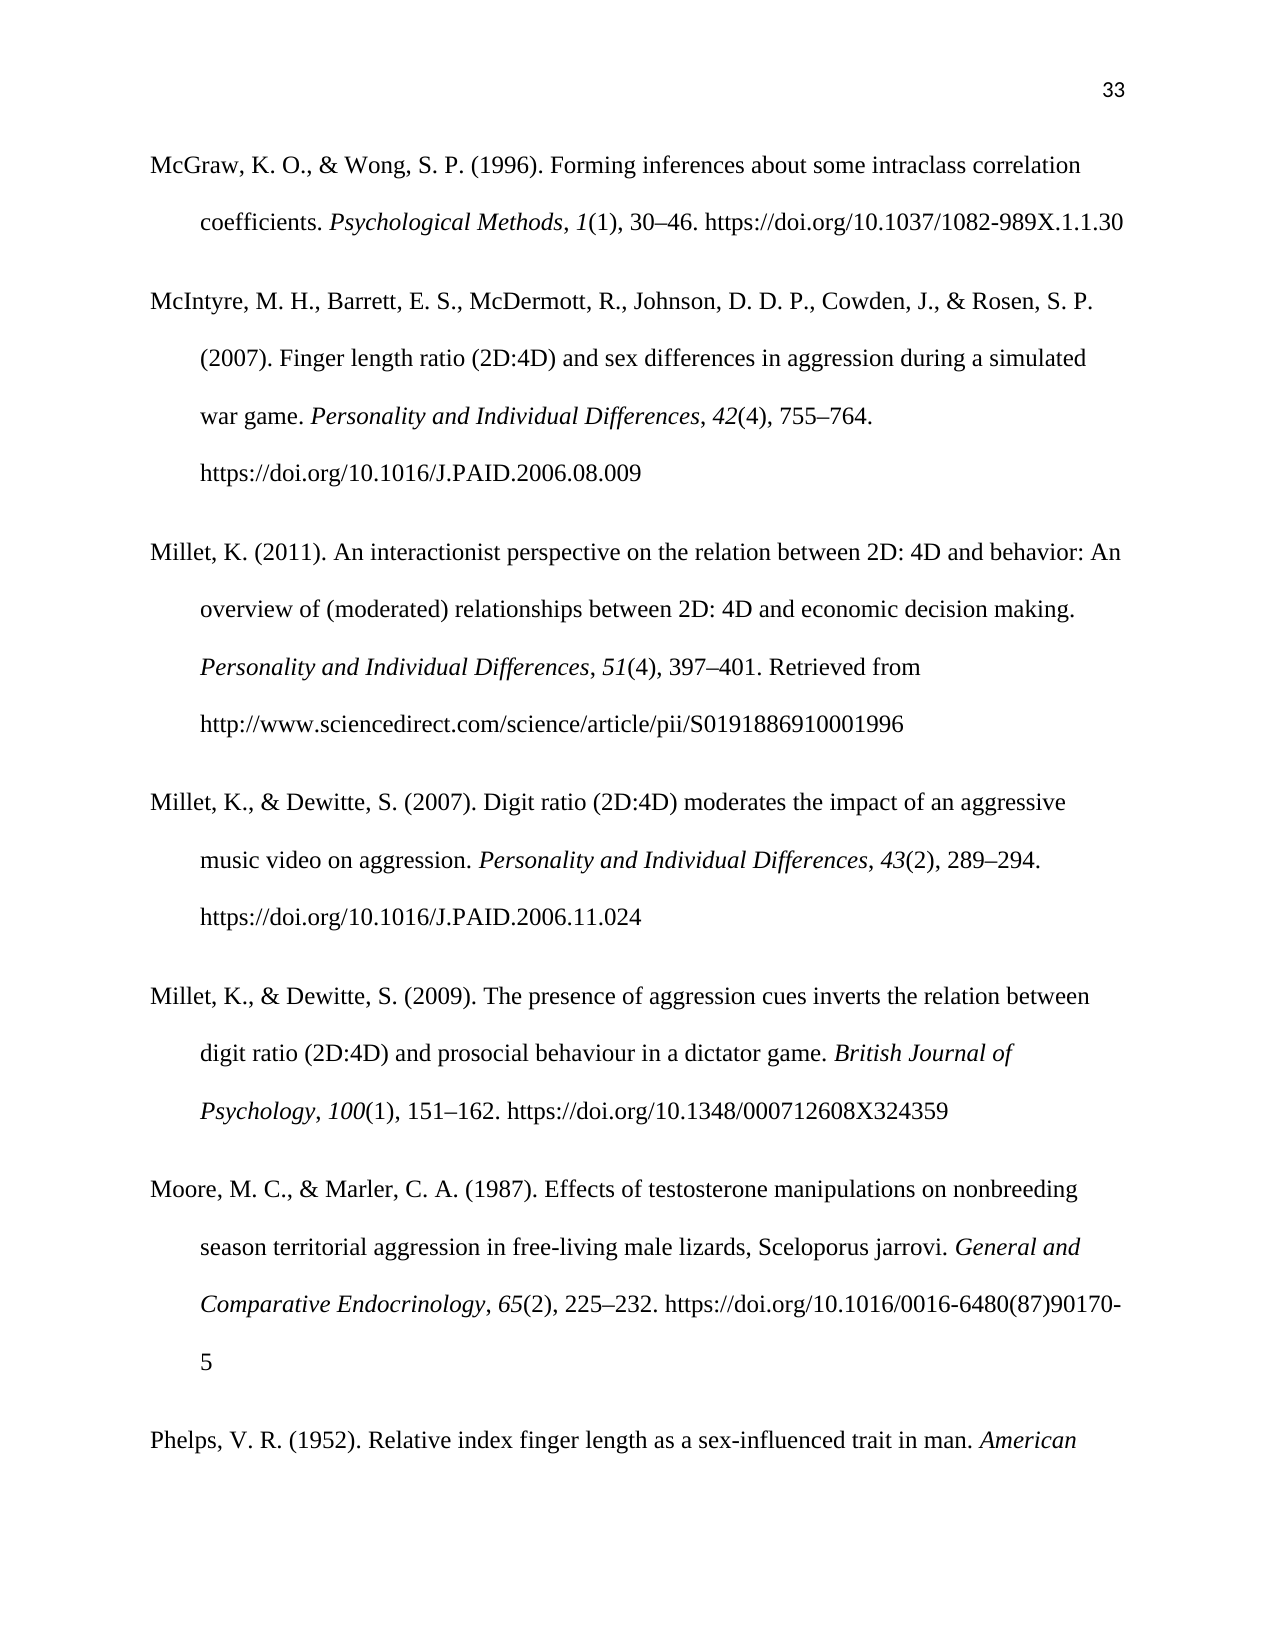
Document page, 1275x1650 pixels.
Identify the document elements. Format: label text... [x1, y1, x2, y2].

text Millet, K., & Dewitte, S. (2009). The presence of aggression cues inverts the relation between digit ratio (2D:4D) and prosocial behaviour in a dictator game. British Journal of Psychology, 100(1), 151–162. https://doi.org/10.1348/000712608X324359 [150, 981, 1125, 1124]
text Millet, K., & Dewitte, S. (2007). Digit ratio (2D:4D) moderates the impact of an aggressive music video on aggression. Personality and Individual Differences, 43(2), 289–294. https://doi.org/10.1016/J.PAID.2006.11.024 [150, 787, 1125, 931]
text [150, 1425, 1125, 1454]
text McGraw, K. O., & Wong, S. P. (1996). Forming inferences about some intraclass correlation coefficients. Psychological Methods, 1(1), 30–46. https://doi.org/10.1037/1082-989X.1.1.30 [150, 150, 1125, 236]
text Millet, K. (2011). An interactionist perspective on the relation between 2D: 4D and behavior: An overview of (moderated) relationships between 2D: 4D and economic decision making. Personality and Individual Differences, 51(4), 397–401. Retrieved from http://www.sciencedirect.com/science/article/pii/S0191886910001996 [150, 537, 1125, 738]
text McIntyre, M. H., Barrett, E. S., McDermott, R., Johnson, D. D. P., Cowden, J., & Rosen, S. P. (2007). Finger length ratio (2D:4D) and sex differences in aggression during a simulated war game. Personality and Individual Differences, 42(4), 755–764. https://doi.org/10.1016/J.PAID.2006.08.009 [150, 286, 1125, 487]
